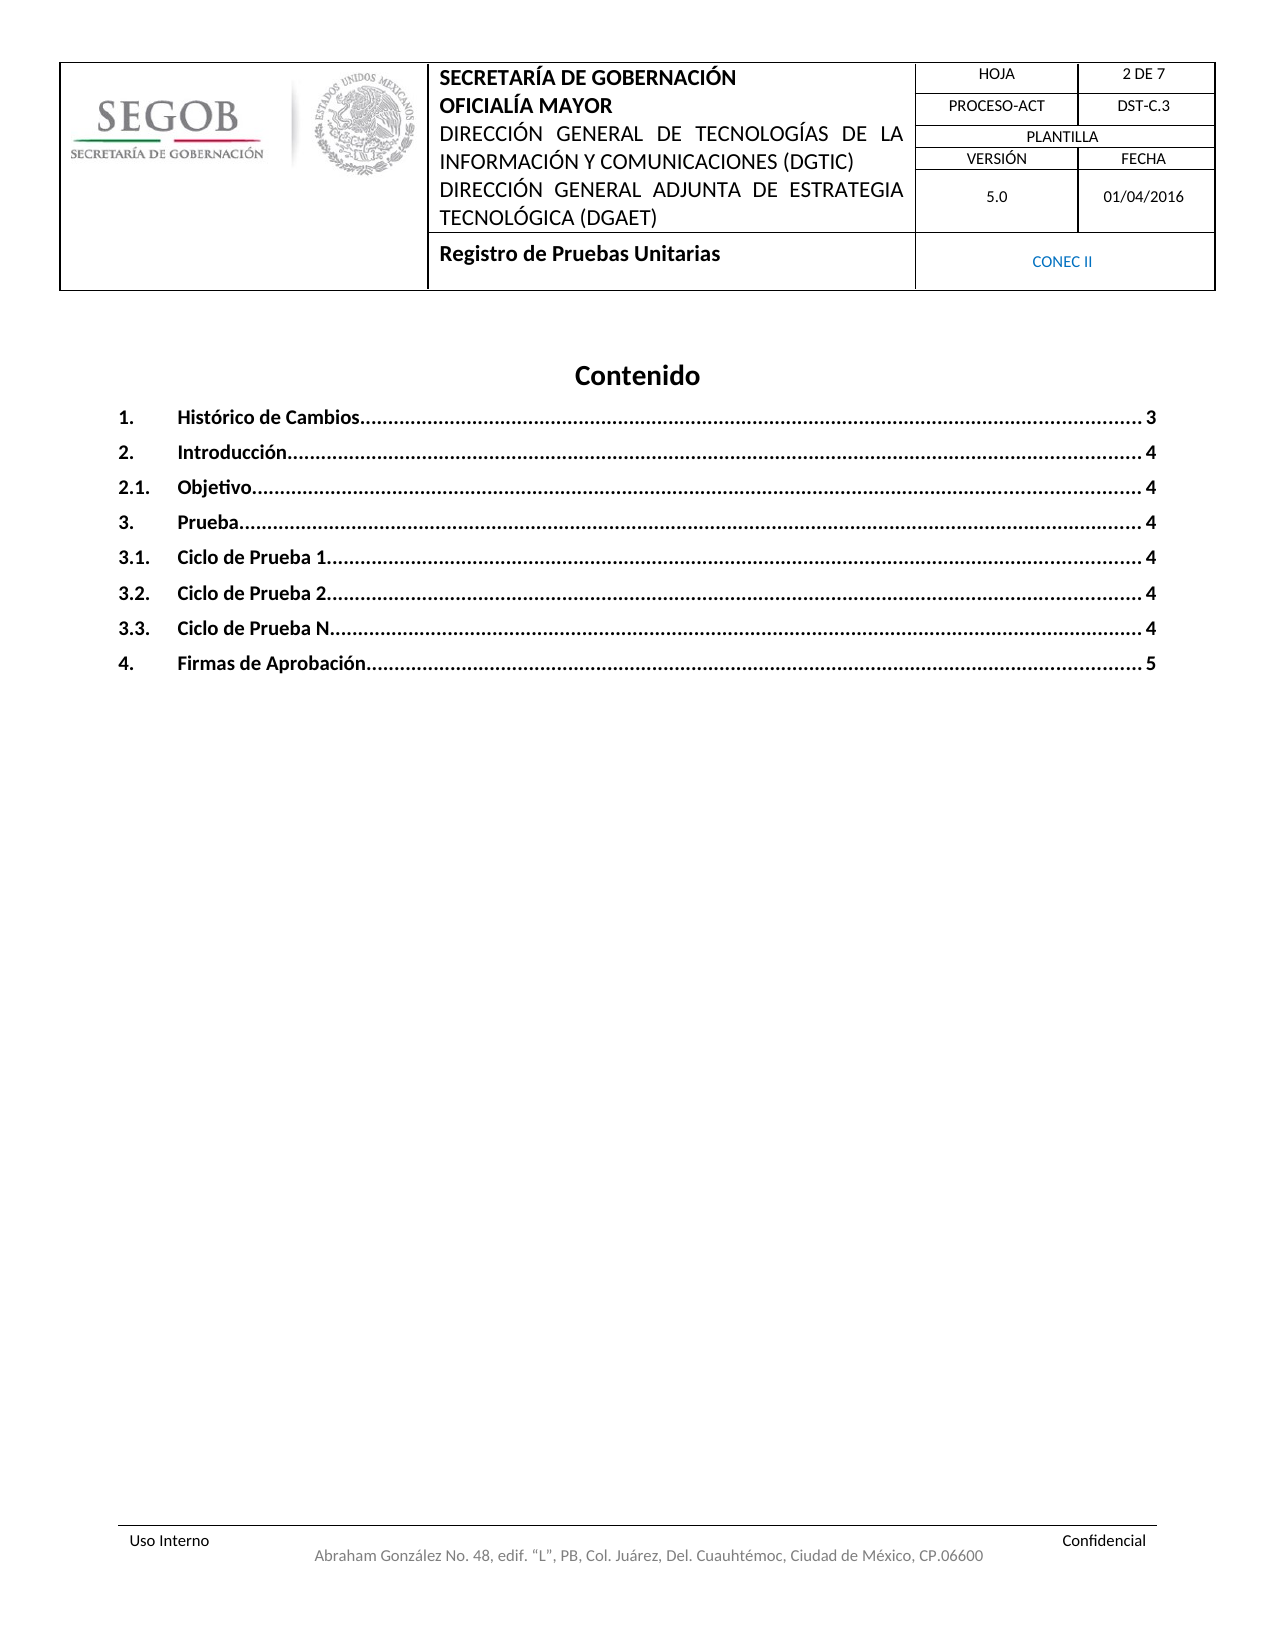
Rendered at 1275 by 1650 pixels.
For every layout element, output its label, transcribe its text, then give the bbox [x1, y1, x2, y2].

text 3.3. Ciclo de Prueba N 4 [118, 615, 1157, 640]
text 1. Histórico de Cambios 3 [118, 404, 1157, 429]
text 2. Introducción 4 [118, 439, 1157, 465]
text 3.1. Ciclo de Prueba 1 4 [118, 544, 1157, 570]
title Contenido [118, 357, 1157, 393]
picture [71, 72, 421, 201]
text 4. Firmas de Aprobación 5 [118, 650, 1157, 675]
text 3. Prueba 4 [118, 509, 1157, 535]
text 3.2. Ciclo de Prueba 2 4 [118, 580, 1157, 605]
text 2.1. Objetivo 4 [118, 474, 1157, 500]
